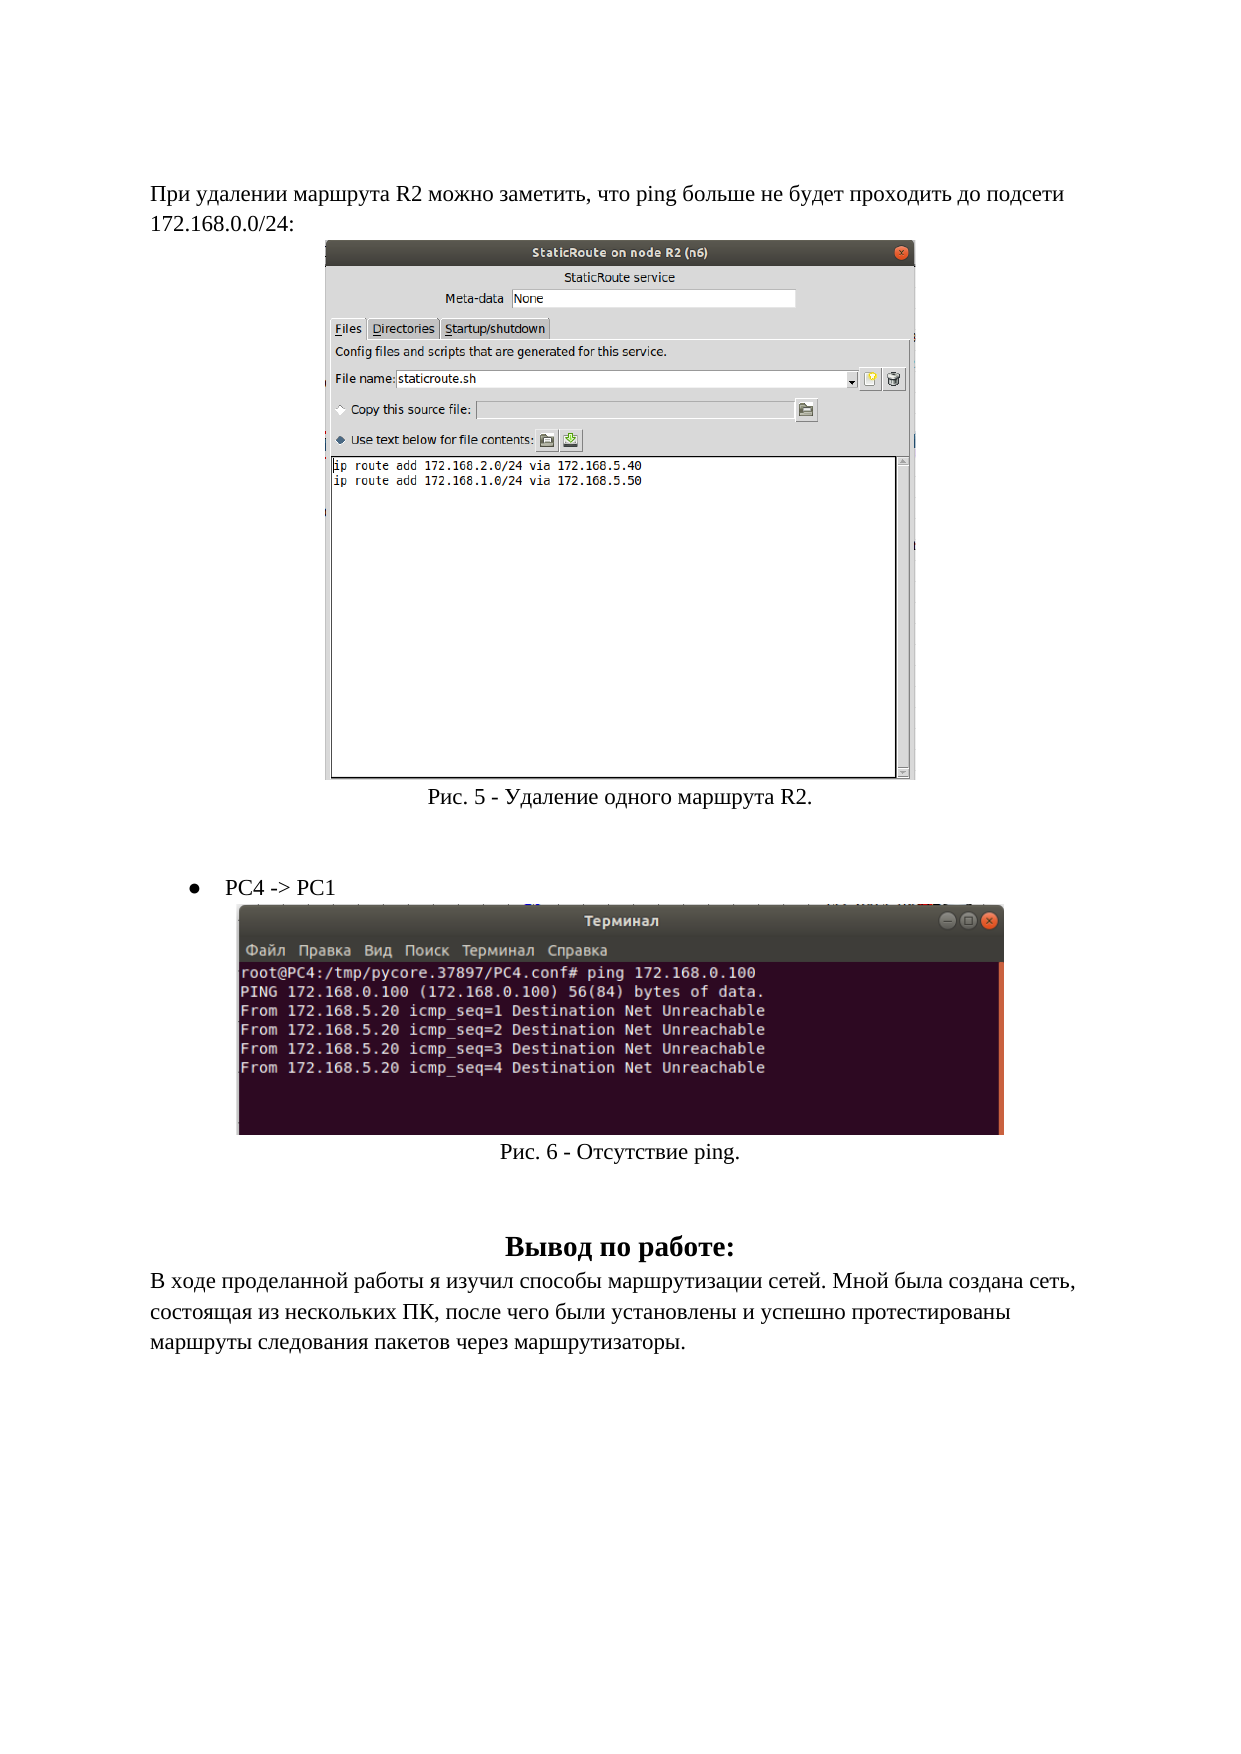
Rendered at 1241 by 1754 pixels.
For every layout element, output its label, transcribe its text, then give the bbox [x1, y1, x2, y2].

list PC4 -> PC1 [187, 874, 1090, 900]
text Рис. 6 - Отсутствие ping. [150, 1138, 1090, 1165]
picture [325, 240, 916, 780]
text При удалении маршрута R2 можно заметить, что ping больше не будет проходить до подсети 172.168.0.0/24: [150, 180, 1090, 237]
text Рис. 5 - Удаление одного маршрута R2. [150, 783, 1090, 810]
text В ходе проделанной работы я изучил способы маршрутизации сетей. Мной была создана сеть, состоящая из нескольких ПК, после чего были установлены и успешно протестированы маршруты следования пакетов через маршрутизаторы. [150, 1268, 1090, 1354]
text Вывод по работе: [150, 1229, 1090, 1263]
picture [236, 904, 1004, 1135]
